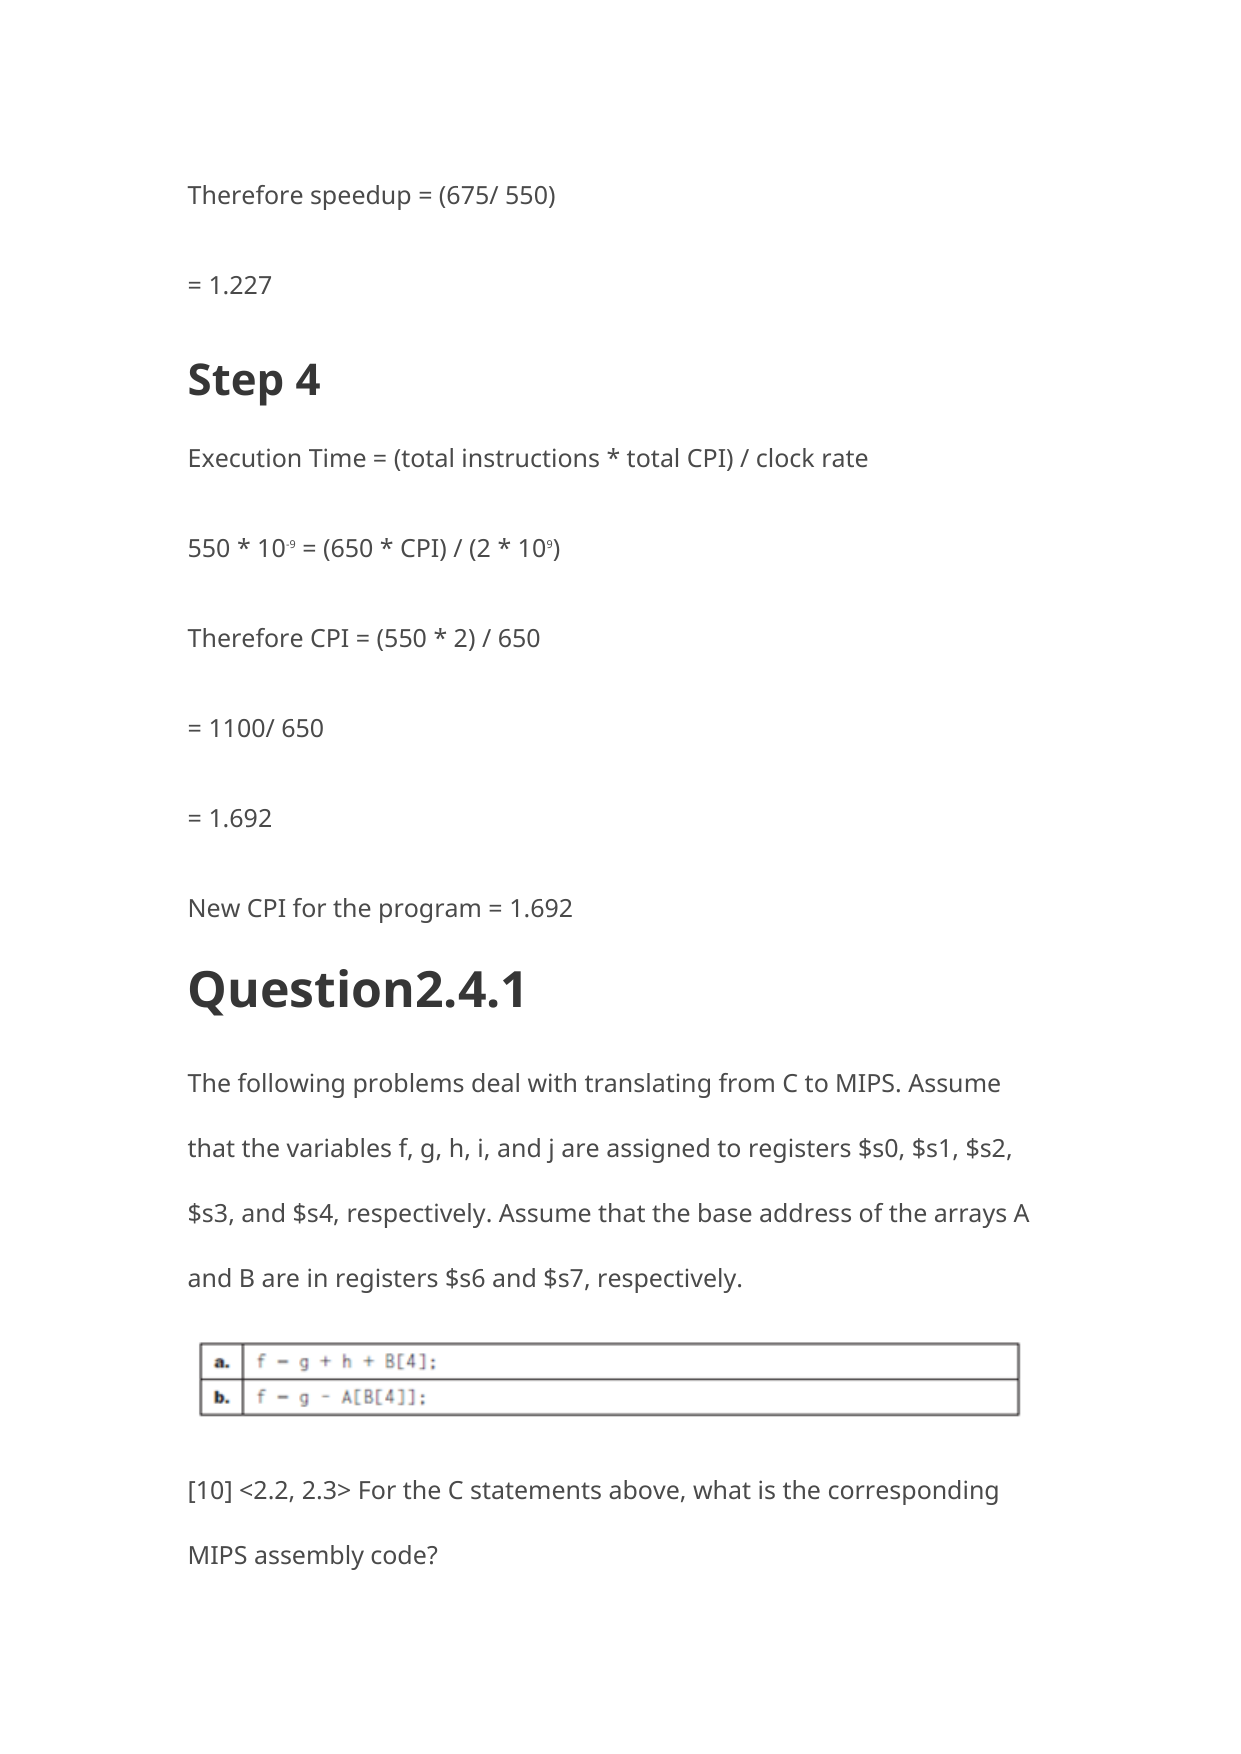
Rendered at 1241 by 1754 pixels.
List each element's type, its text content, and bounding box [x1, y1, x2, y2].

text Step 4 [187, 346, 1053, 411]
text 550 * 10-9 = (650 * CPI) / (2 * 109) [187, 515, 1053, 580]
subtitle Question2.4.1 [187, 940, 1053, 1037]
text Therefore speedup = (675/ 550) [187, 162, 1053, 227]
text = 1100/ 650 [187, 695, 1053, 760]
picture [187, 1338, 1036, 1429]
text = 1.692 [187, 785, 1053, 850]
text New CPI for the program = 1.692 [187, 875, 1053, 940]
text Execution Time = (total instructions * total CPI) / clock rate [187, 425, 1053, 490]
text [10] <2.2, 2.3> For the C statements above, what is the corresponding MIPS assembly code? [187, 1457, 1053, 1587]
text = 1.227 [187, 252, 1053, 317]
text Therefore CPI = (550 * 2) / 650 [187, 605, 1053, 670]
text The following problems deal with translating from C to MIPS. Assume that the variables f, g, h, i, and j are assigned to registers $s0, $s1, $s2, $s3, and $s4, respectively. Assume that the base address of the arrays A and B are in registers $s6 and $s7, respectively. [187, 1050, 1053, 1310]
